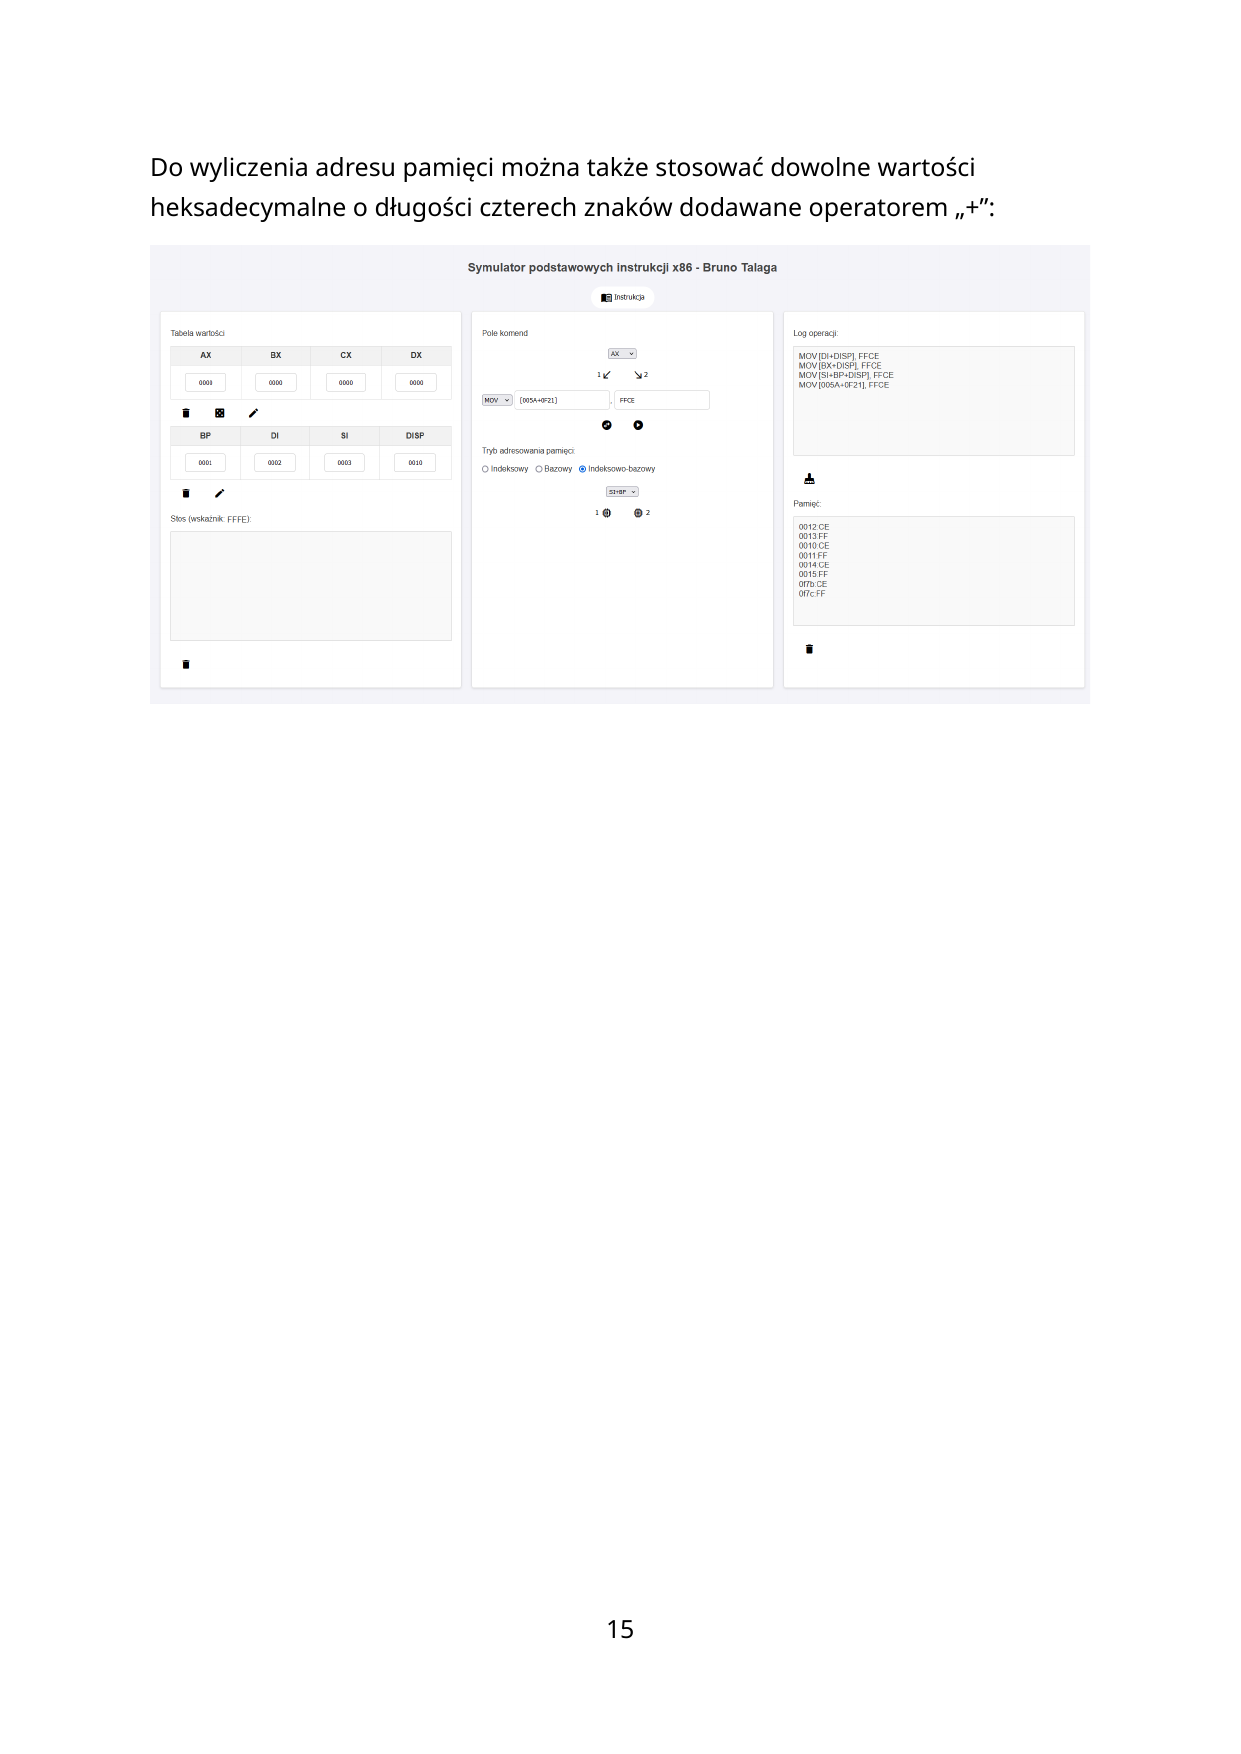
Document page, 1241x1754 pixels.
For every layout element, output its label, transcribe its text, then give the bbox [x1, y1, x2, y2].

text Do wyliczenia adresu pamięci można także stosować dowolne wartości heksadecymalne o długości czterech znaków dodawane operatorem „+”: [150, 150, 1090, 223]
picture [150, 245, 1091, 704]
